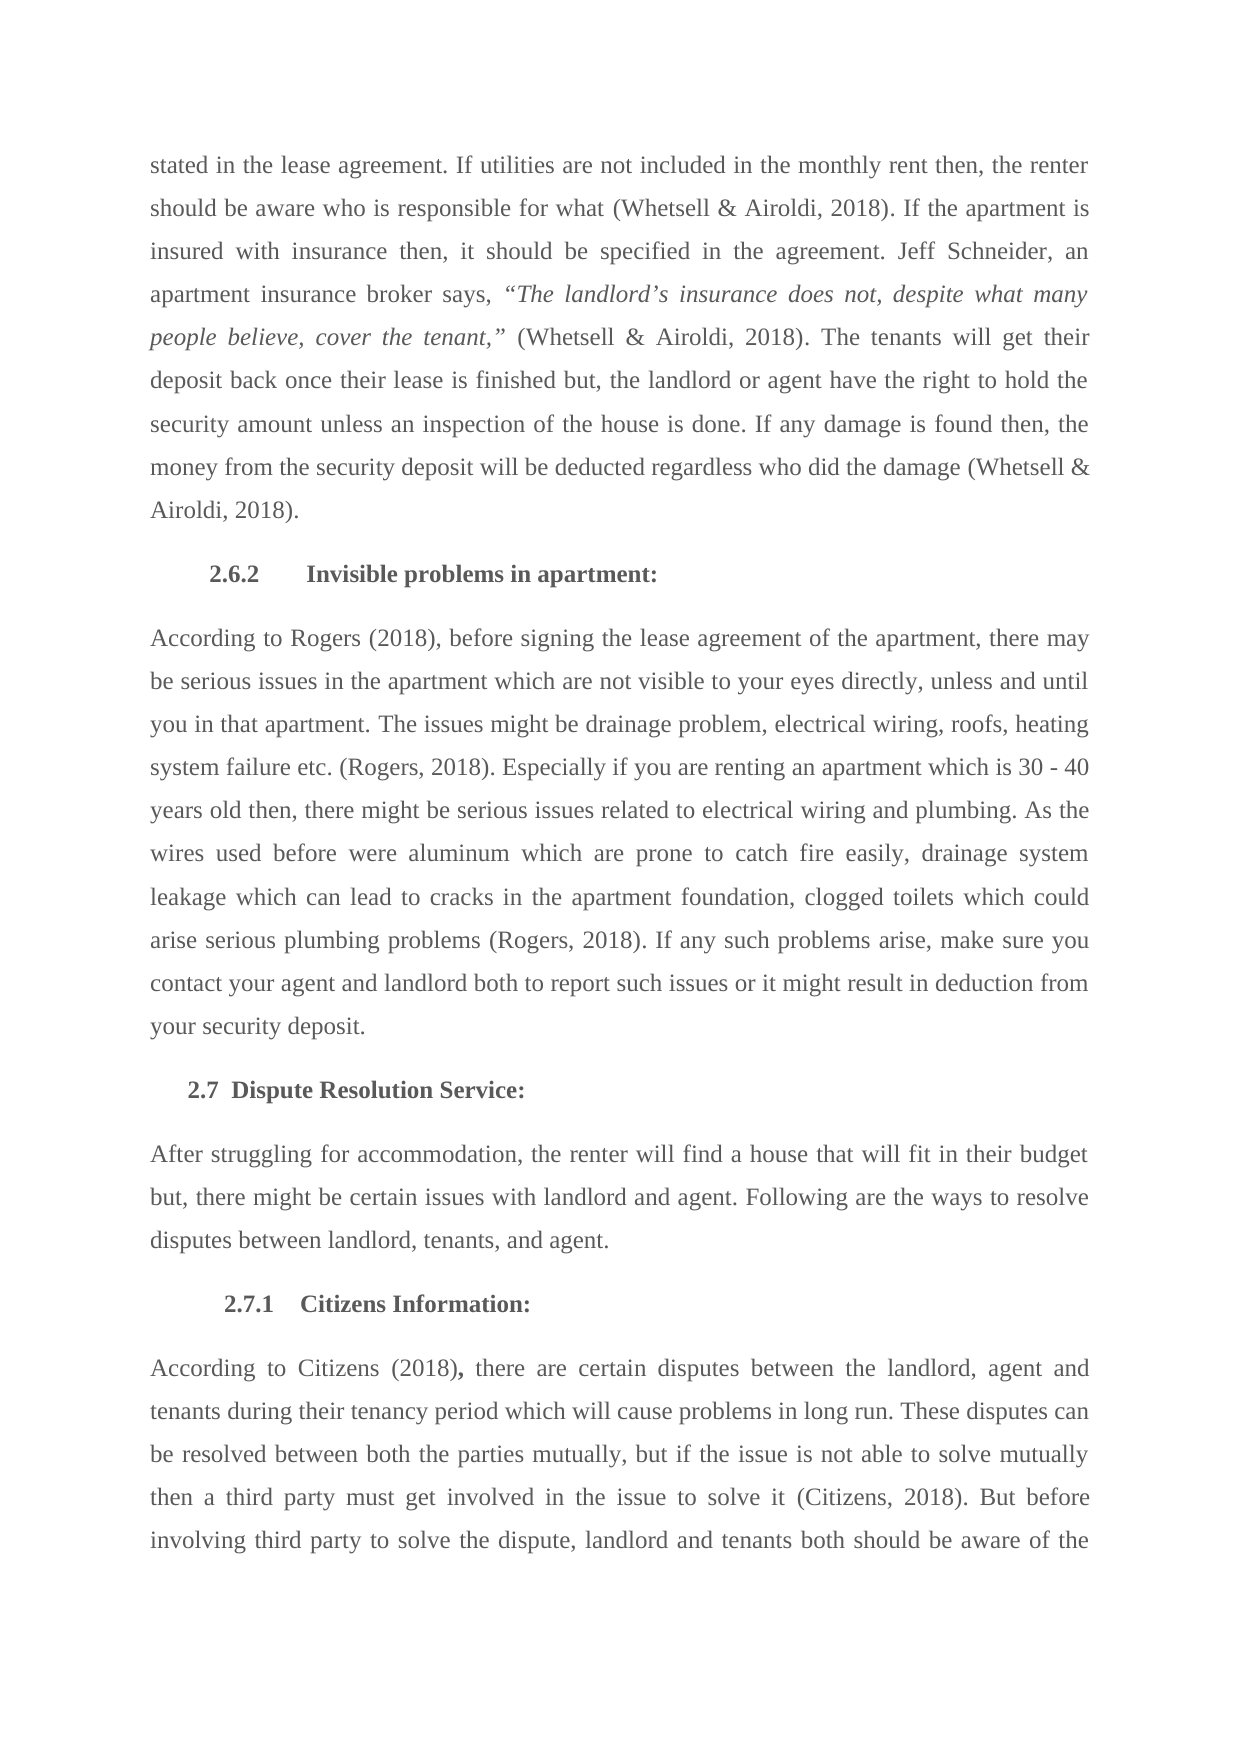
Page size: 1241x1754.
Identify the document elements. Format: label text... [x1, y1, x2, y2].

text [150, 1353, 1090, 1554]
text According to Rogers , before signing the lease agreement of the apartment, there may be serious issues in the apartment which are not visible to your eyes directly, unless and until you in that apartment. The issues might be drainage problem, electrical wiring, roofs, heating system failure etc.. Especially if you are renting an apartment which is 30 - 40 years old then, there might be serious issues related to electrical wiring and plumbing. As the wires used before were aluminum which are prone to catch fire easily, drainage system leakage which can lead to cracks in the apartment foundation, clogged toilets which could arise serious plumbing problems. If any such problems arise, make sure you contact your agent and landlord both to report such issues or it might result in deduction from your security deposit. [150, 623, 1090, 1040]
list Invisible problems in apartment: [209, 559, 1090, 588]
list Dispute Resolution Service: [187, 1075, 1090, 1104]
text After struggling for accommodation, the renter will find a house that will fit in their budget but, there might be certain issues with landlord and agent. Following are the ways to resolve disputes between landlord, tenants, and agent. [150, 1139, 1090, 1254]
list Citizens Information: [224, 1289, 1090, 1318]
